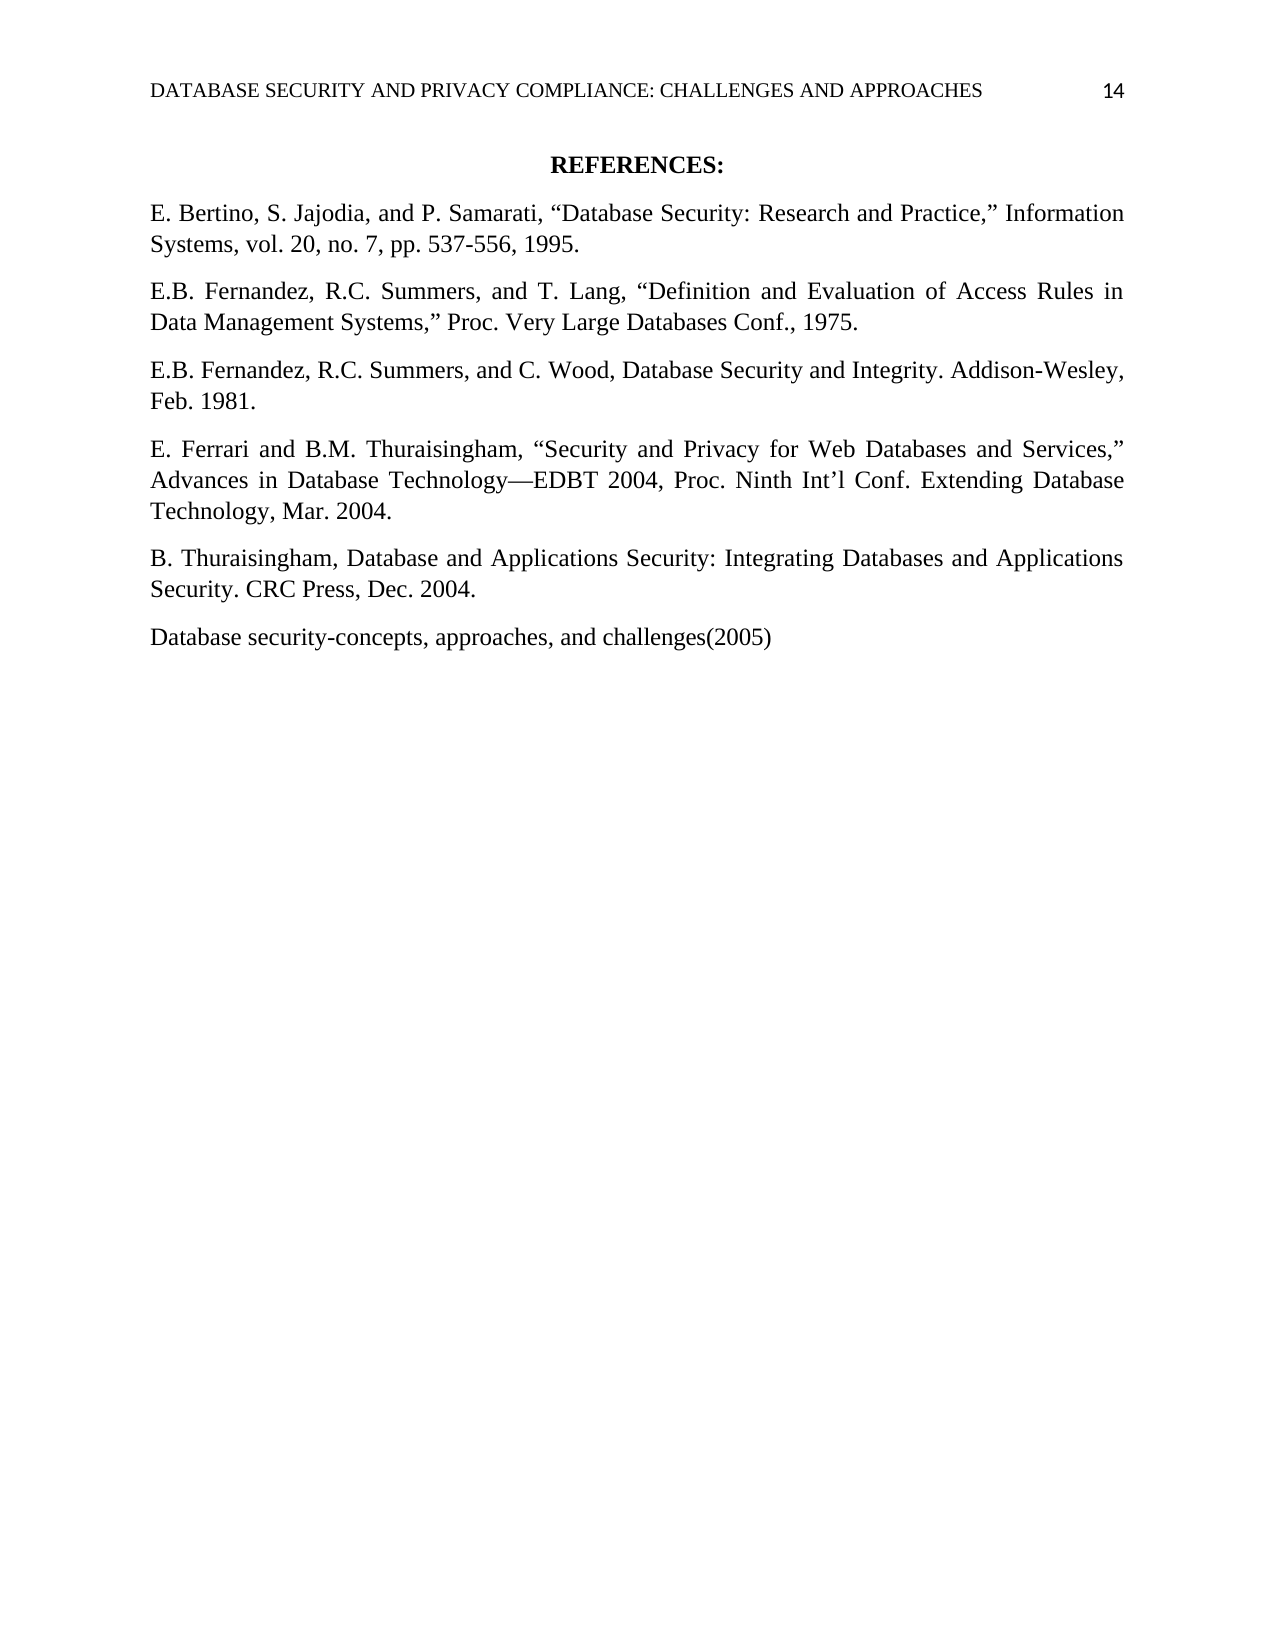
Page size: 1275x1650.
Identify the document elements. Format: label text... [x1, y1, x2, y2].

text E. Bertino, S. Jajodia, and P. Samarati, “Database Security: Research and Practice,” Information Systems, vol. 20, no. 7, pp. 537-556, 1995. [150, 198, 1124, 257]
text Database security-concepts, approaches, and challenges(2005) [150, 622, 1135, 651]
text E.B. Fernandez, R.C. Summers, and C. Wood, Database Security and Integrity. Addison-Wesley, Feb. 1981. [150, 355, 1125, 415]
text E.B. Fernandez, R.C. Summers, and T. Lang, “Definition and Evaluation of Access Rules in Data Management Systems,” Proc. Very Large Databases Conf., 1975. [150, 276, 1124, 336]
text B. Thuraisingham, Database and Applications Security: Integrating Databases and Applications Security. CRC Press, Dec. 2004. [150, 543, 1125, 603]
subtitle REFERENCES: [144, 150, 1131, 179]
text E. Ferrari and B.M. Thuraisingham, “Security and Privacy for Web Databases and Services,” Advances in Database Technology—EDBT 2004, Proc. Ninth Int’l Conf. Extending Database Technology, Mar. 2004. [150, 434, 1125, 524]
